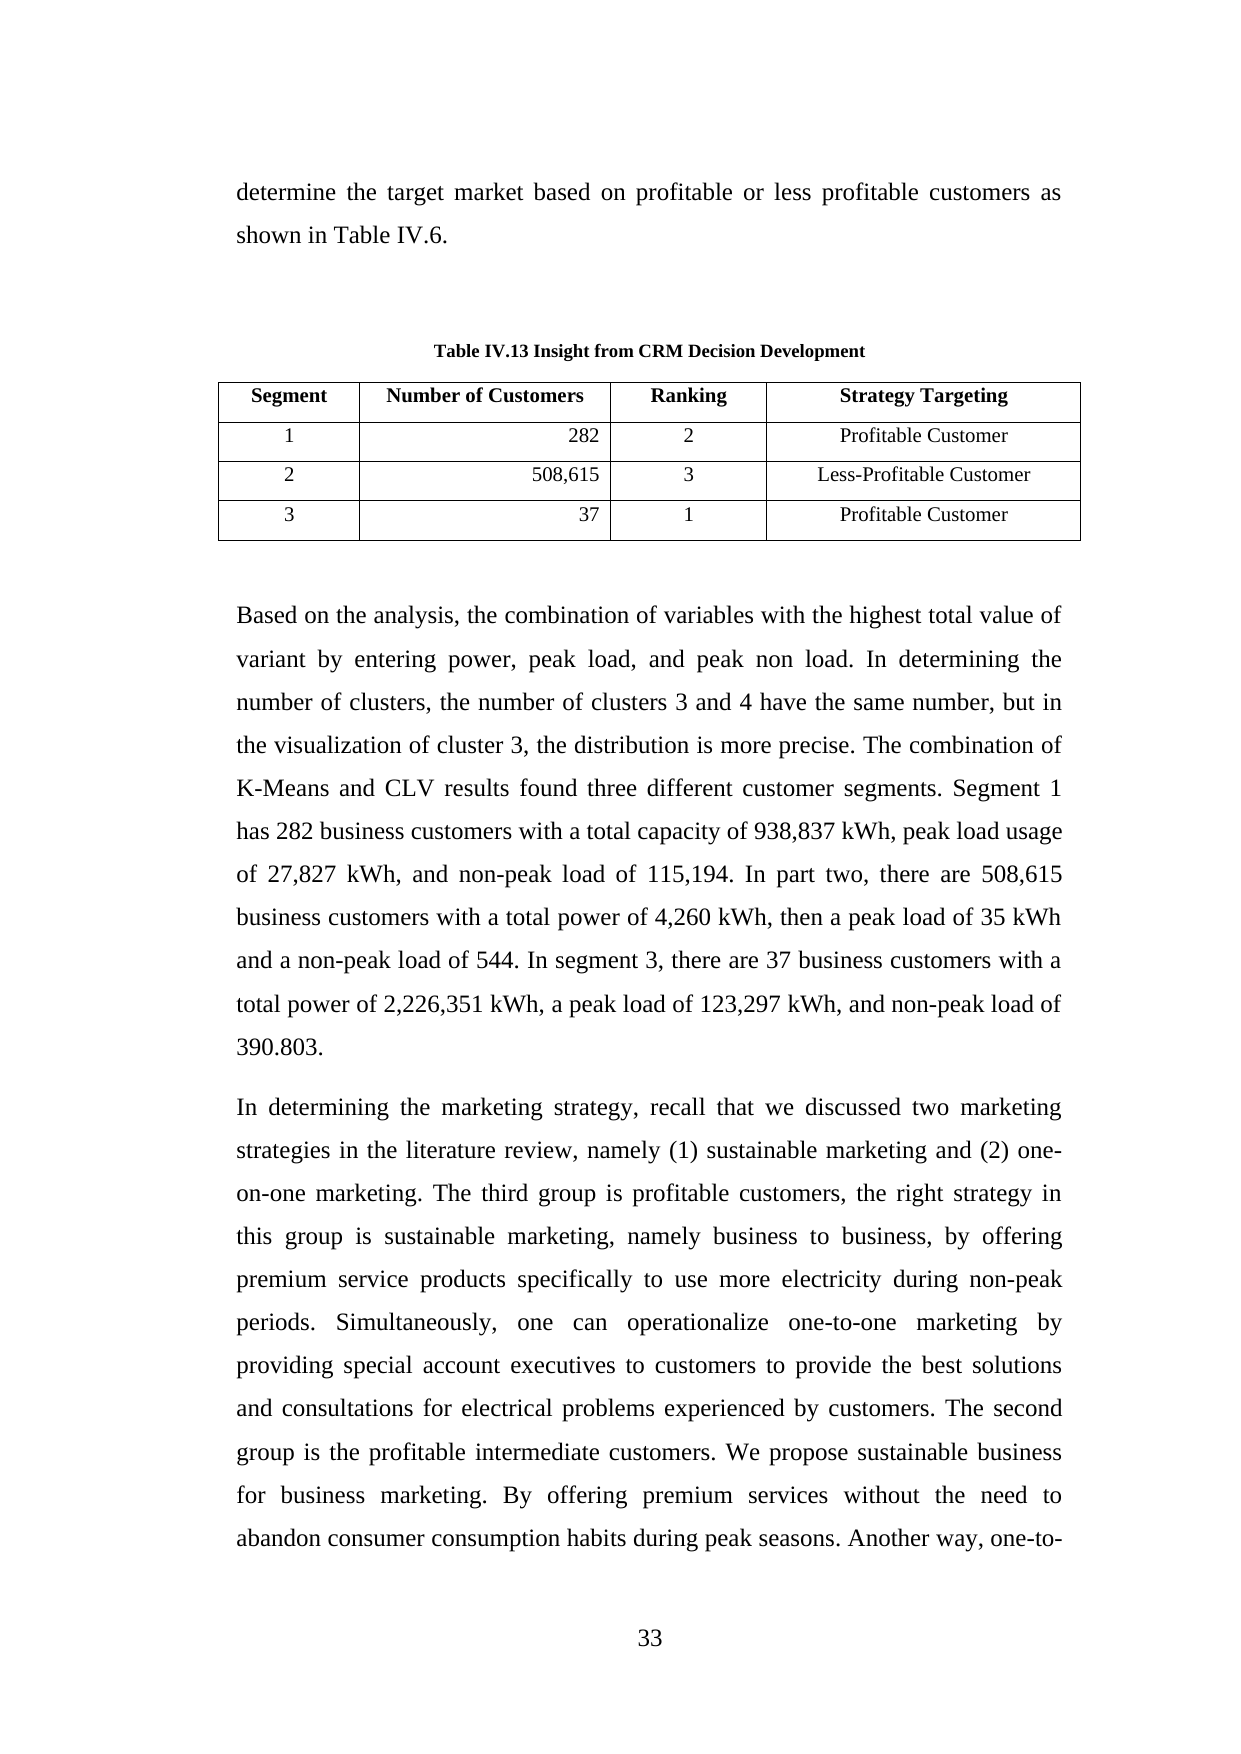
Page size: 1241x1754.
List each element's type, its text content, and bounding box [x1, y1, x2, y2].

table_header Strategy Targeting [767, 383, 1080, 422]
table_cell Less-Profitable Customer [767, 462, 1080, 500]
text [236, 1092, 1063, 1552]
text Based on the analysis, the combination of variables with the highest total value of variant by entering power, peak load, and peak non load. In determining the number of clusters, the number of clusters 3 and 4 have the same number, but in the visualization of cluster 3, the distribution is more precise. The combination of K-Means and CLV results found three different customer segments. Segment 1 has 282 business customers with a total capacity of 938,837 kWh, peak load usage of 27,827 kWh, and non-peak load of 115,194. In part two, there are 508,615 business customers with a total power of 4,260 kWh, then a peak load of 35 kWh and a non-peak load of 544. In segment 3, there are 37 business customers with a total power of 2,226,351 kWh, a peak load of 123,297 kWh, and non-peak load of 390.803. [236, 601, 1063, 1061]
table_header Segment [219, 383, 359, 422]
table_cell 2 [219, 462, 359, 500]
table_cell 3 [219, 501, 359, 540]
table_cell 1 [219, 423, 359, 461]
table_cell 508,615 [360, 462, 610, 500]
table_cell 282 [360, 423, 610, 461]
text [236, 177, 1063, 249]
table_header Ranking [611, 383, 766, 422]
table_cell 2 [611, 423, 766, 461]
table_cell 37 [360, 501, 610, 540]
table_cell Profitable Customer [767, 423, 1080, 461]
table_cell Profitable Customer [767, 501, 1080, 540]
table_header Number of Customers [360, 383, 610, 422]
table_cell 3 [611, 462, 766, 500]
table_cell 1 [611, 501, 766, 540]
